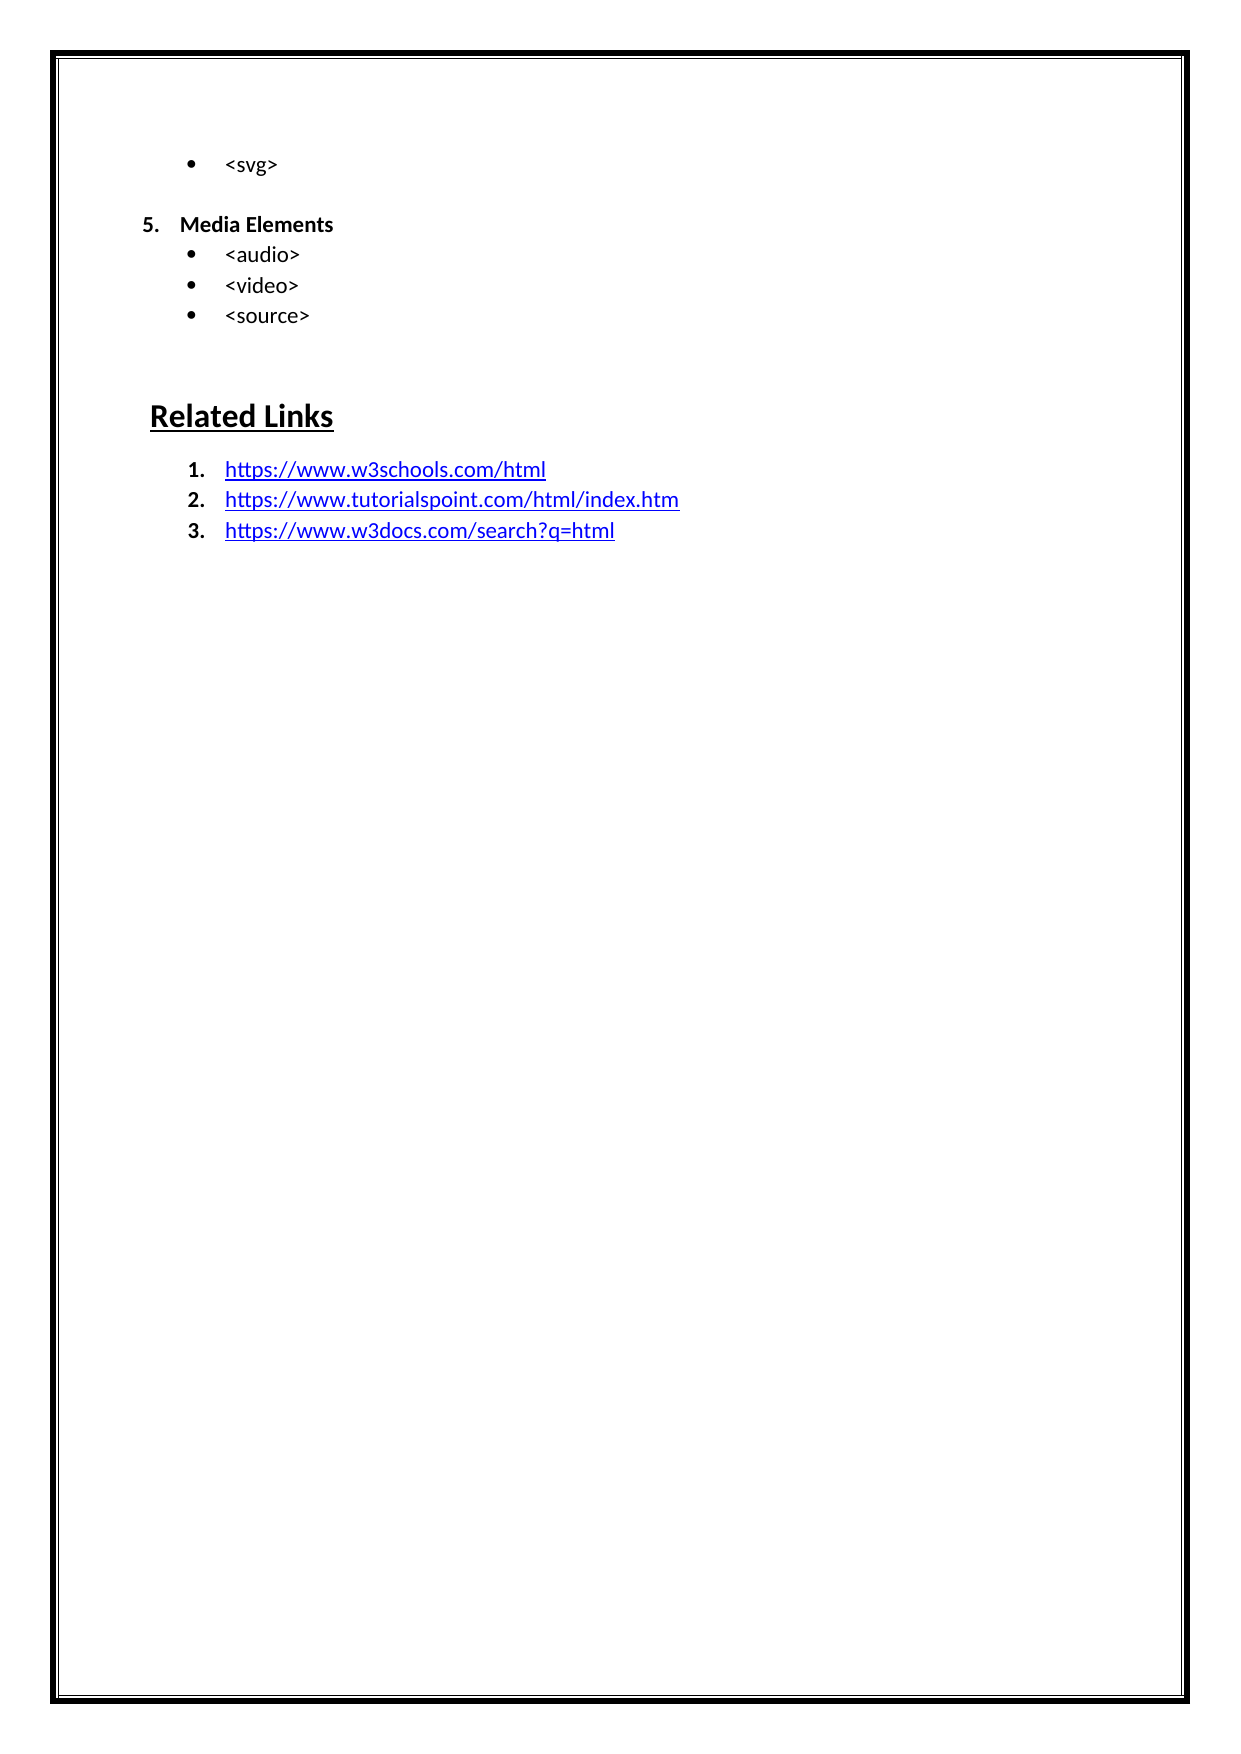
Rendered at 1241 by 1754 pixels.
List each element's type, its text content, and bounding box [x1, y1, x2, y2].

list https://www.w3docs.com/search?q=html [187, 516, 1090, 544]
list <svg> [187, 150, 1090, 178]
list <audio> [187, 241, 1090, 269]
list Media Elements [142, 210, 1090, 238]
text Related Links [150, 395, 1090, 436]
list https://www.w3schools.com/html [187, 455, 1090, 483]
list https://www.tutorialspoint.com/html/index.htm [187, 486, 1090, 514]
list <source> [187, 301, 1090, 329]
list <video> [187, 271, 1090, 299]
